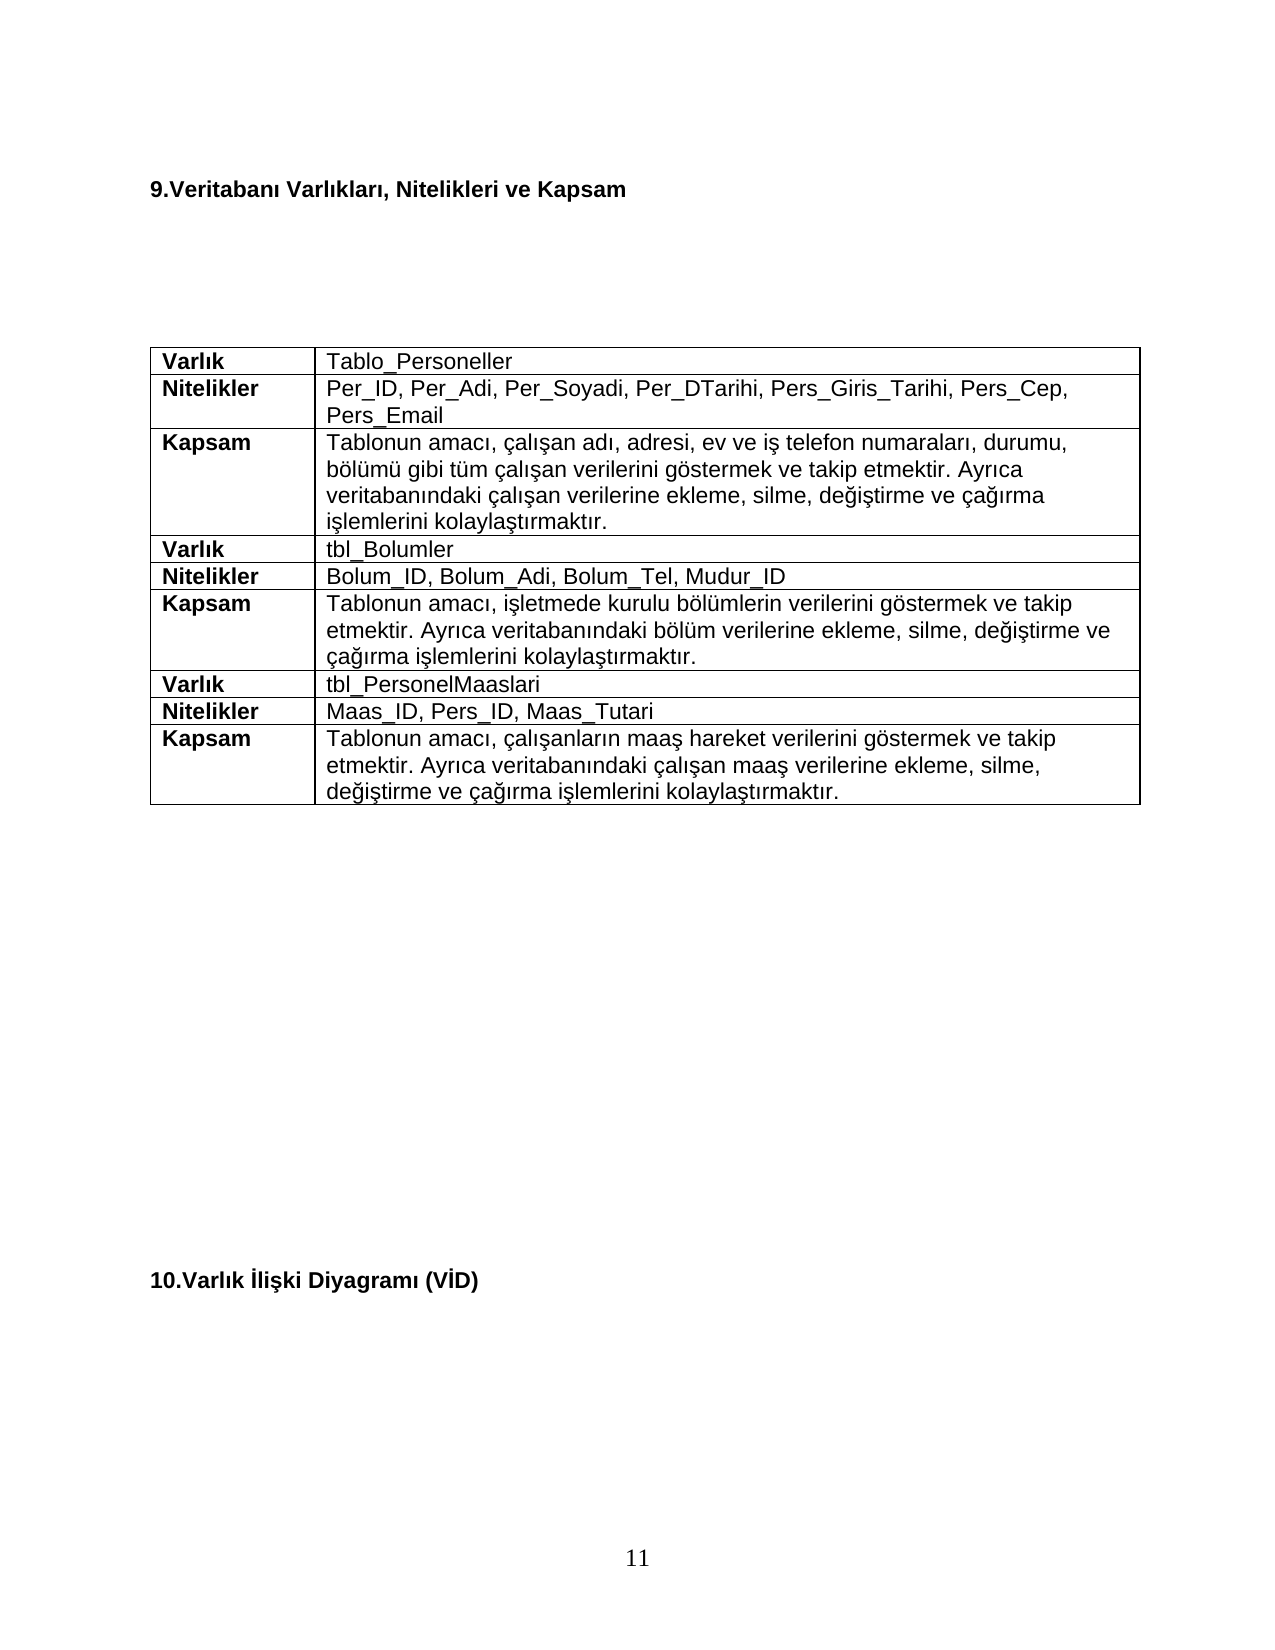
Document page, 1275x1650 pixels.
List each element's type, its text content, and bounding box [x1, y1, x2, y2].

table_cell Varlık [151, 536, 314, 562]
table_header Tablo_Personeller [316, 348, 1139, 374]
subtitle 9.Veritabanı Varlıkları, Nitelikleri ve Kapsam [150, 176, 1125, 203]
table_cell Maas_ID, Pers_ID, Maas_Tutari [316, 698, 1139, 724]
table_cell Kapsam [151, 725, 314, 804]
table_cell Kapsam [151, 590, 314, 669]
table_cell Bolum_ID, Bolum_Adi, Bolum_Tel, Mudur_ID [316, 563, 1139, 589]
table_cell Nitelikler [151, 375, 314, 428]
table_cell Tablonun amacı, çalışanların maaş hareket verilerini göstermek ve takip etmektir. Ayrıca veritabanındaki çalışan maaş verilerine ekleme, silme, değiştirme ve çağırma işlemlerini kolaylaştırmaktır. [316, 725, 1139, 804]
table_cell Tablonun amacı, çalışan adı, adresi, ev ve iş telefon numaraları, durumu, bölümü gibi tüm çalışan verilerini göstermek ve takip etmektir. Ayrıca veritabanındaki çalışan verilerine ekleme, silme, değiştirme ve çağırma işlemlerini kolaylaştırmaktır. [316, 429, 1139, 534]
table_cell Per_ID, Per_Adi, Per_Soyadi, Per_DTarihi, Pers_Giris_Tarihi, Pers_Cep, Pers_Email [316, 375, 1139, 428]
table_cell Varlık [151, 671, 314, 697]
table_cell tbl_PersonelMaaslari [316, 671, 1139, 697]
table_cell tbl_Bolumler [316, 536, 1139, 562]
subtitle 10.Varlık İlişki Diyagramı (VİD) [150, 1267, 1125, 1293]
table_cell Tablonun amacı, işletmede kurulu bölümlerin verilerini göstermek ve takip etmektir. Ayrıca veritabanındaki bölüm verilerine ekleme, silme, değiştirme ve çağırma işlemlerini kolaylaştırmaktır. [316, 590, 1139, 669]
table_cell Nitelikler [151, 698, 314, 724]
table_cell Kapsam [151, 429, 314, 534]
table_header Varlık [151, 348, 314, 374]
table_cell Nitelikler [151, 563, 314, 589]
